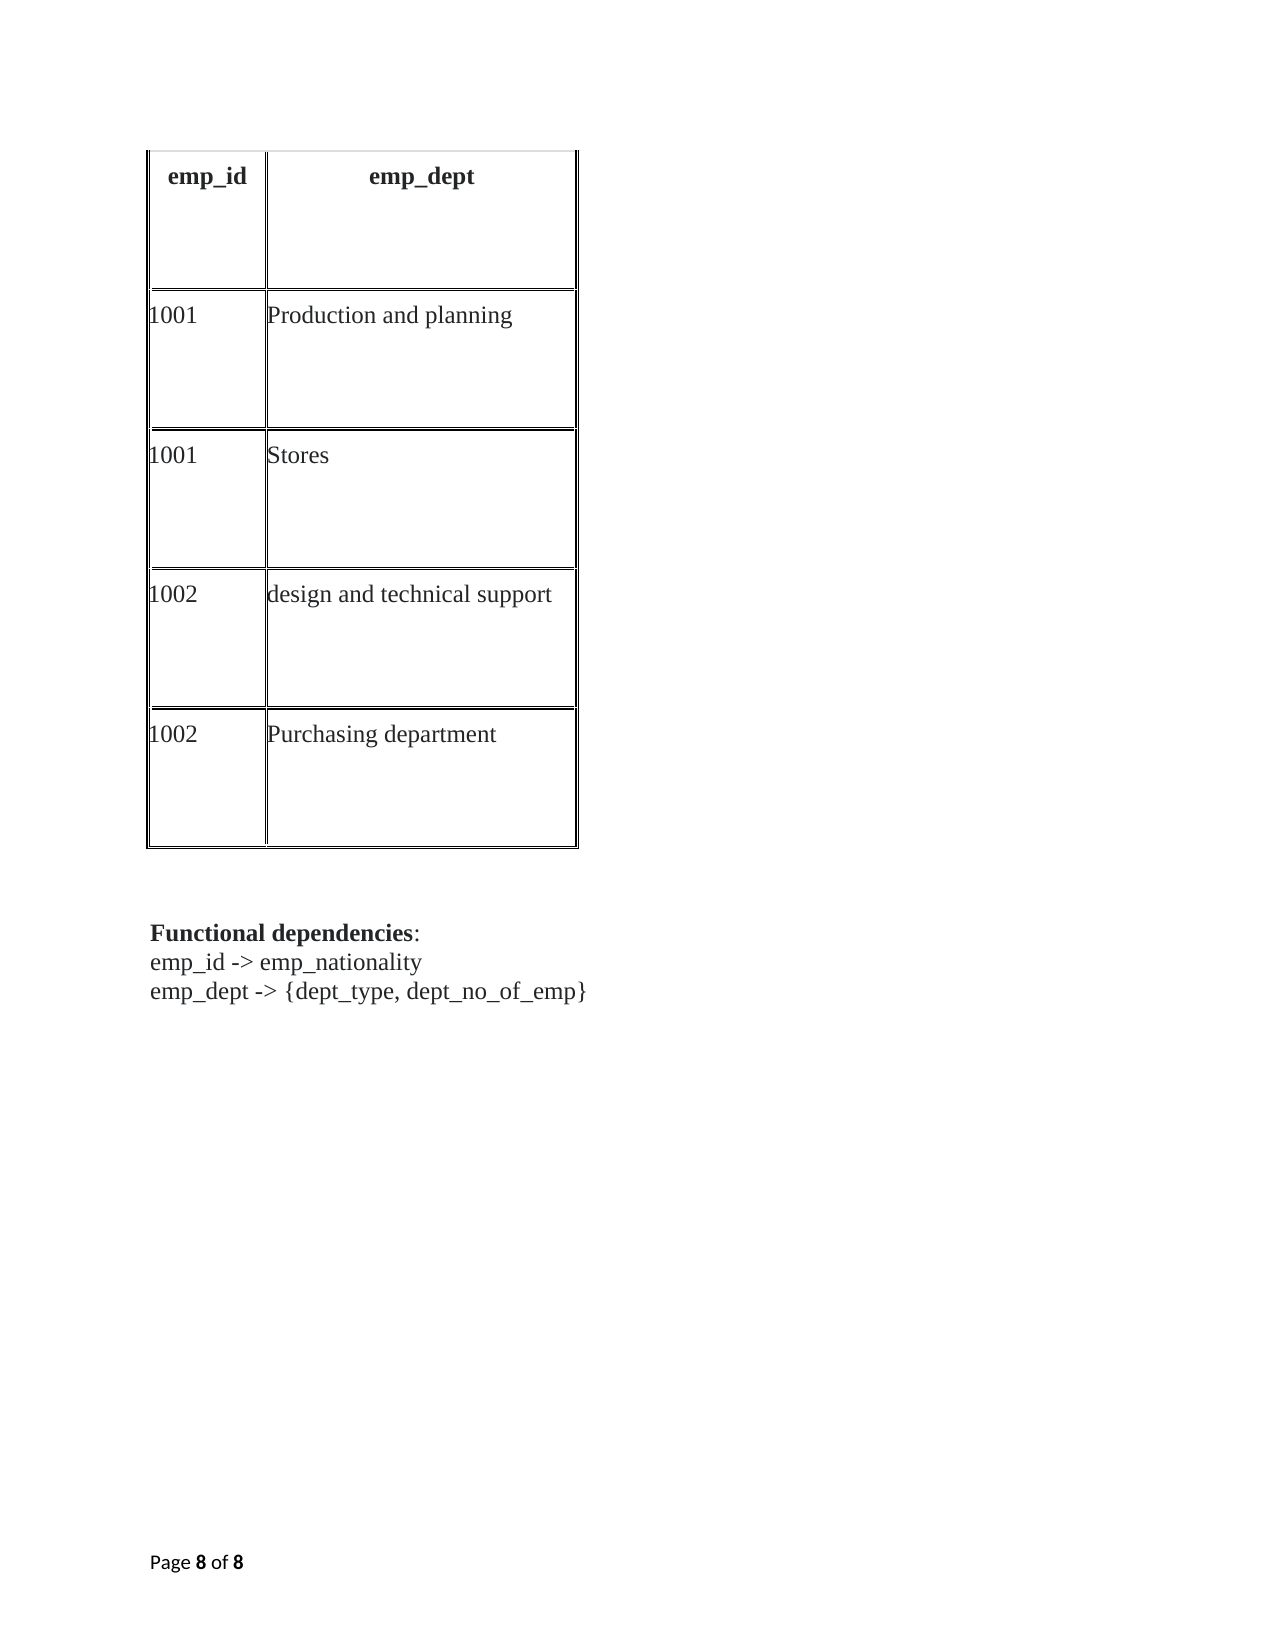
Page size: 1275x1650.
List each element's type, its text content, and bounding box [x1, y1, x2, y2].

table_cell Stores [268, 427, 576, 567]
table_cell Purchasing department [267, 706, 576, 846]
table_cell 1001 [150, 427, 265, 567]
table_cell Production and planning [268, 288, 576, 427]
text Functional dependencies: emp_id -> emp_nationality emp_dept -> {dept_type, dept_no_of_emp} [150, 918, 1125, 1004]
table_header emp_id [150, 152, 265, 288]
table_cell 1001 [150, 288, 265, 427]
table_cell 1002 [150, 567, 265, 706]
table_header emp_dept [268, 152, 575, 288]
table_cell design and technical support [268, 567, 576, 706]
table_cell 1002 [150, 706, 267, 846]
